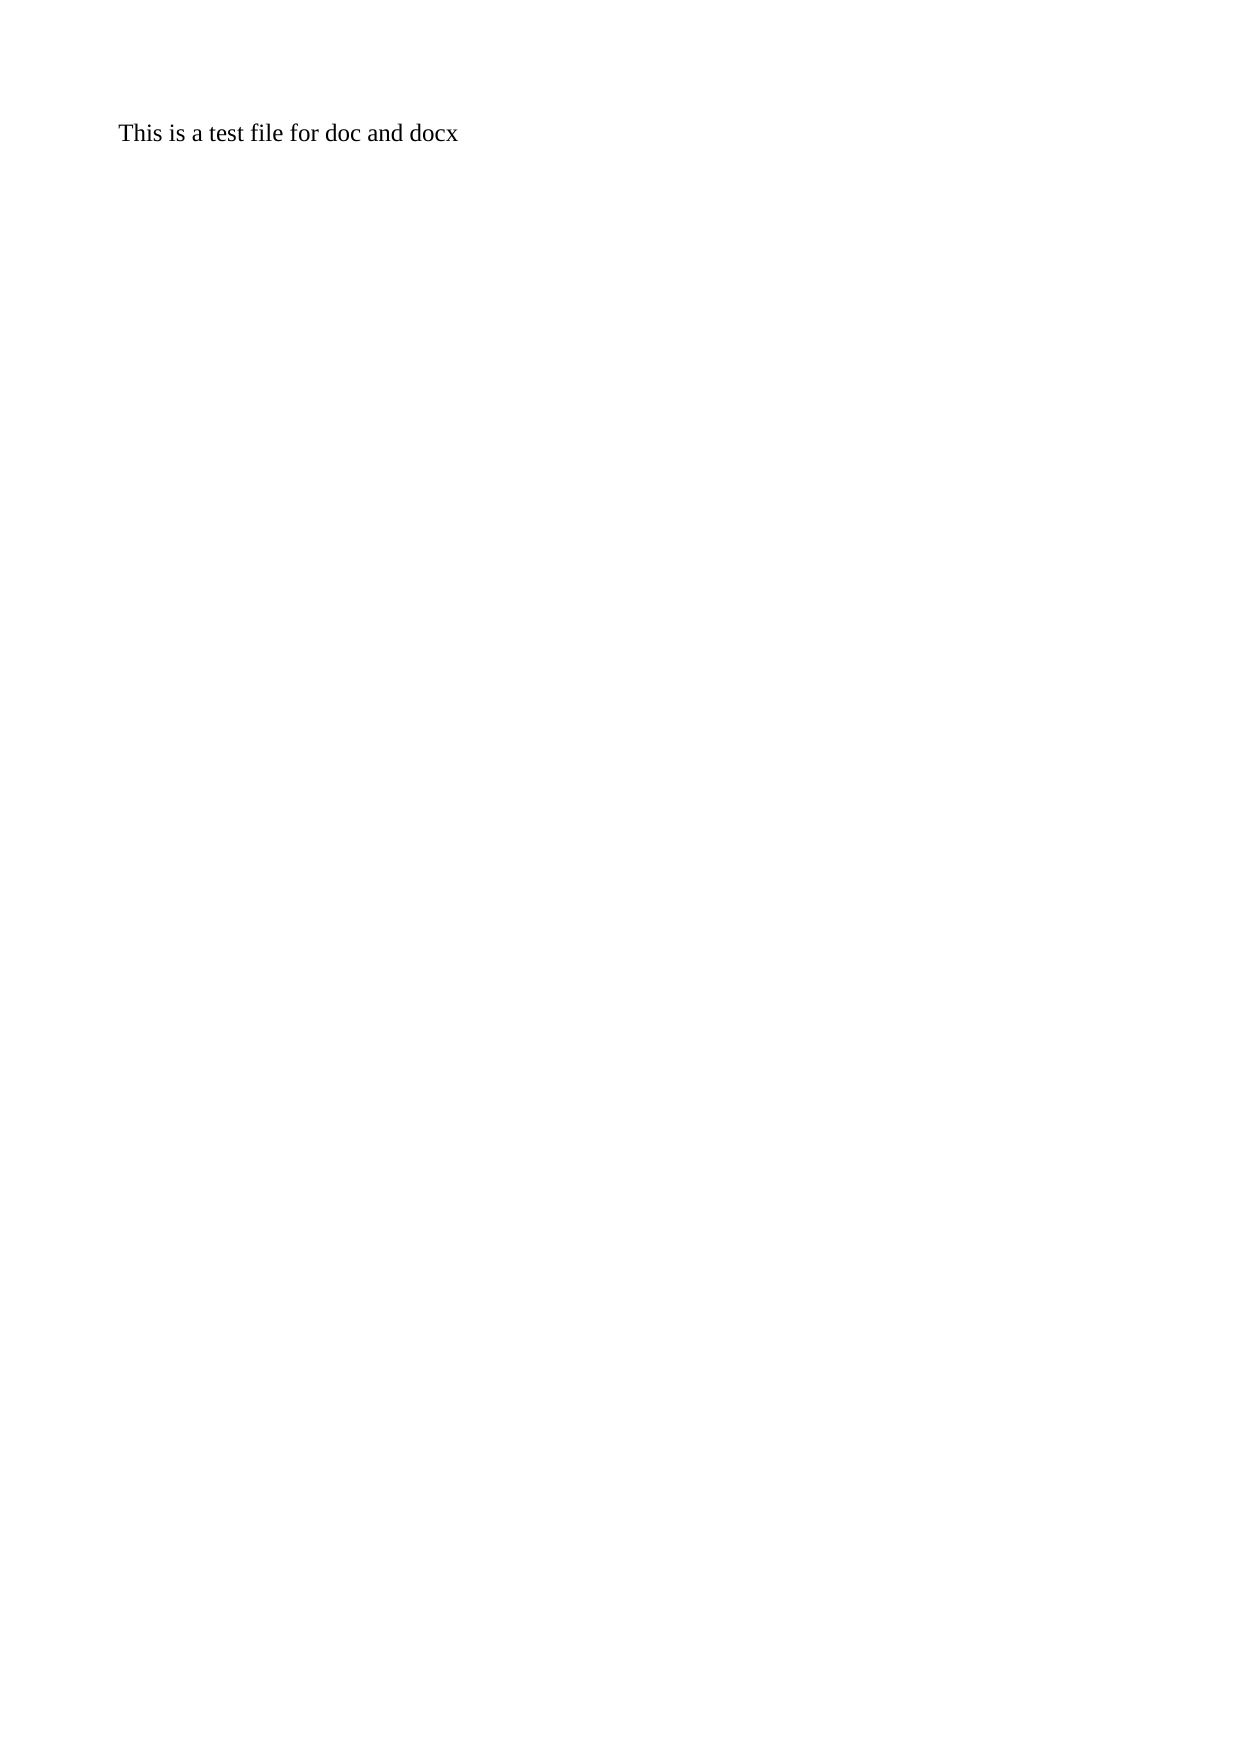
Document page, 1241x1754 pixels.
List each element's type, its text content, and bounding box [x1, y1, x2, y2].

text This is a test file for doc and docx [118, 118, 1122, 147]
